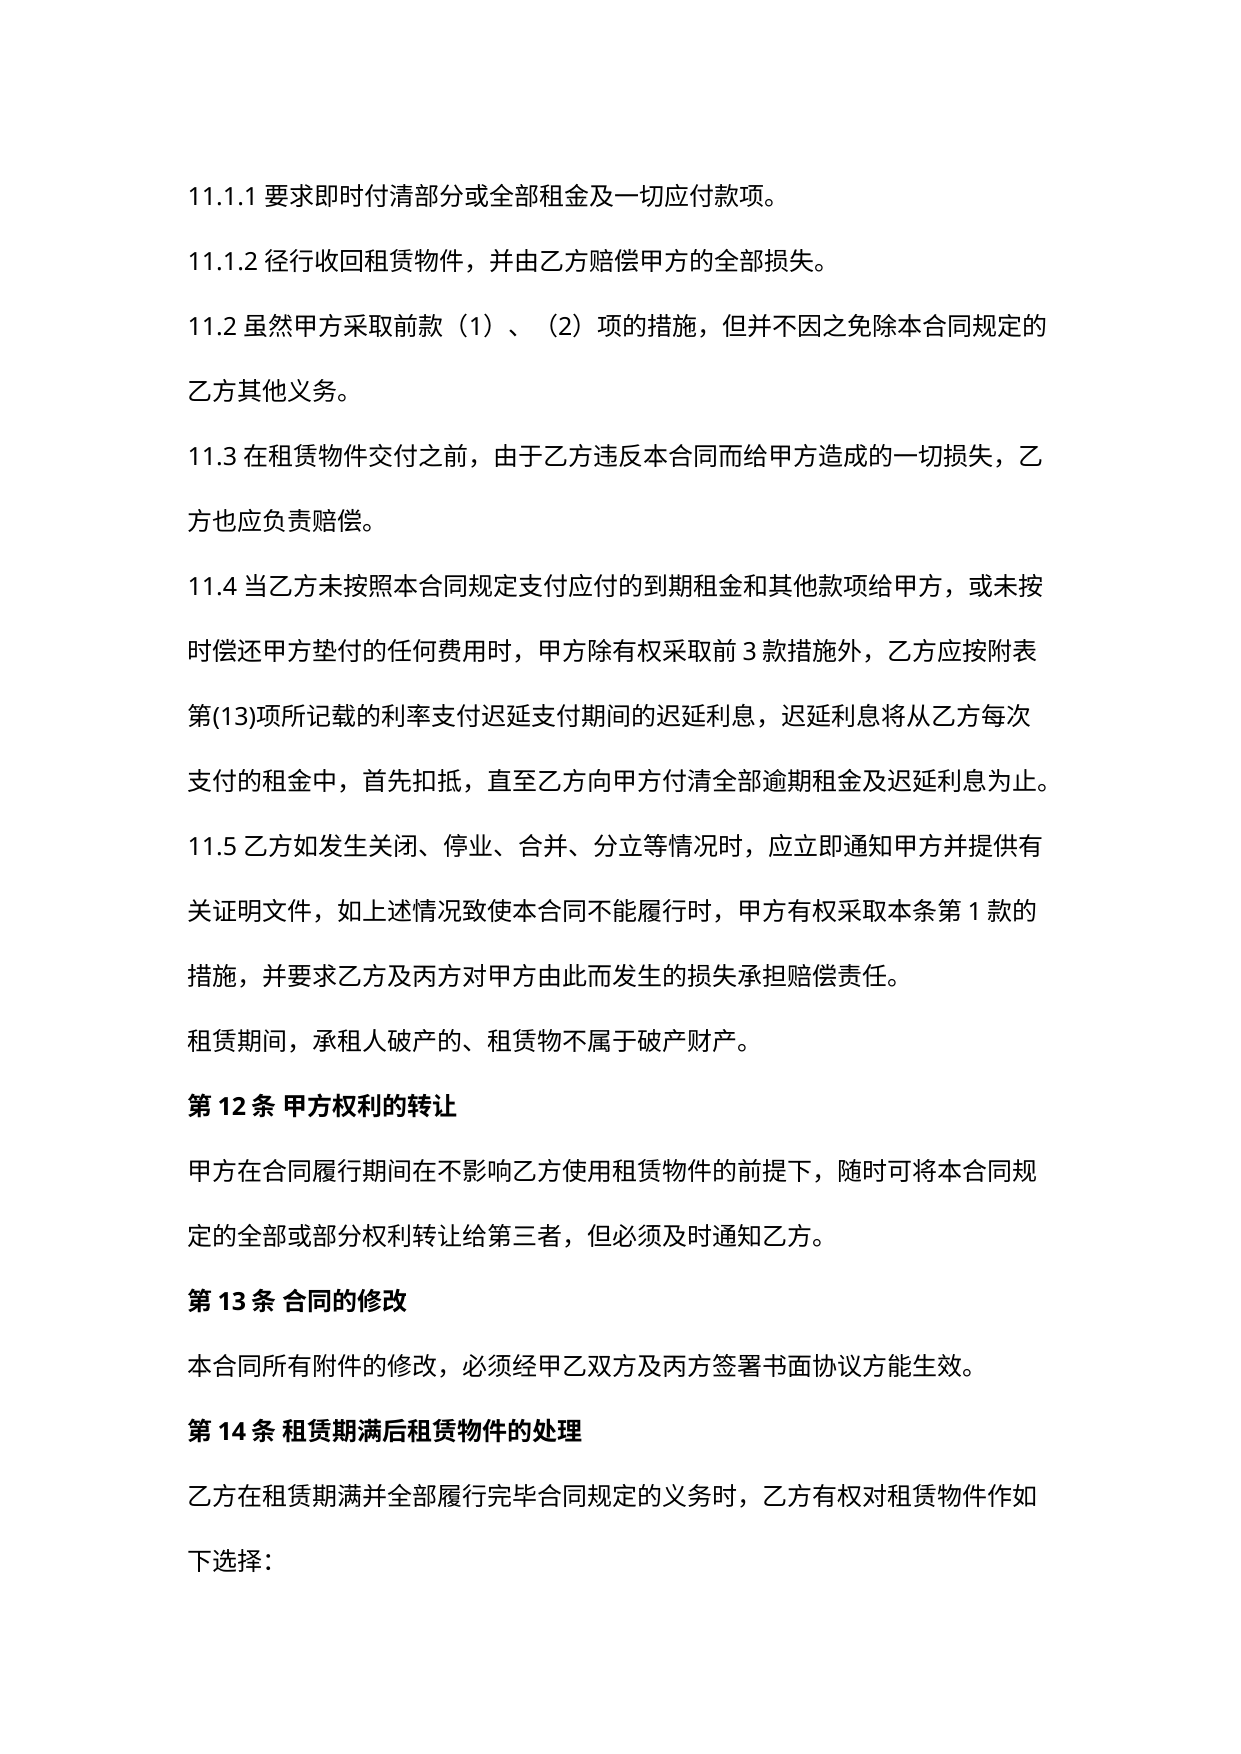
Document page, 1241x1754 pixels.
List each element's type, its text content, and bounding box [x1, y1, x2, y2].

text 11.1.1 要求即时付清部分或全部租金及一切应付款项。 [187, 162, 1053, 227]
text 租赁期间，承租人破产的、租赁物不属于破产财产。 [187, 1007, 1053, 1072]
text 甲方在合同履行期间在不影响乙方使用租赁物件的前提下，随时可将本合同规定的全部或部分权利转让给第三者，但必须及时通知乙方。 [187, 1137, 1053, 1267]
subtitle 第14条 租赁期满后租赁物件的处理 [187, 1397, 1053, 1462]
subtitle 第13条 合同的修改 [187, 1267, 1053, 1332]
text 11.3 在租赁物件交付之前，由于乙方违反本合同而给甲方造成的一切损失，乙方也应负责赔偿。 [187, 422, 1053, 552]
subtitle 第12条 甲方权利的转让 [187, 1072, 1053, 1137]
text 11.4 当乙方未按照本合同规定支付应付的到期租金和其他款项给甲方，或未按时偿还甲方垫付的任何费用时，甲方除有权采取前3款措施外，乙方应按附表第(13)项所记载的利率支付迟延支付期间的迟延利息，迟延利息将从乙方每次支付的租金中，首先扣抵，直至乙方向甲方付清全部逾期租金及迟延利息为止。 [187, 552, 1053, 812]
text 11.2 虽然甲方采取前款（1）、（2）项的措施，但并不因之免除本合同规定的乙方其他义务。 [187, 292, 1053, 422]
text 乙方在租赁期满并全部履行完毕合同规定的义务时，乙方有权对租赁物件作如下选择： [187, 1462, 1053, 1592]
text 11.1.2 径行收回租赁物件，并由乙方赔偿甲方的全部损失。 [187, 227, 1053, 292]
text 11.5 乙方如发生关闭、停业、合并、分立等情况时，应立即通知甲方并提供有关证明文件，如上述情况致使本合同不能履行时，甲方有权采取本条第1款的措施，并要求乙方及丙方对甲方由此而发生的损失承担赔偿责任。 [187, 812, 1053, 1007]
text 本合同所有附件的修改，必须经甲乙双方及丙方签署书面协议方能生效。 [187, 1332, 1053, 1397]
